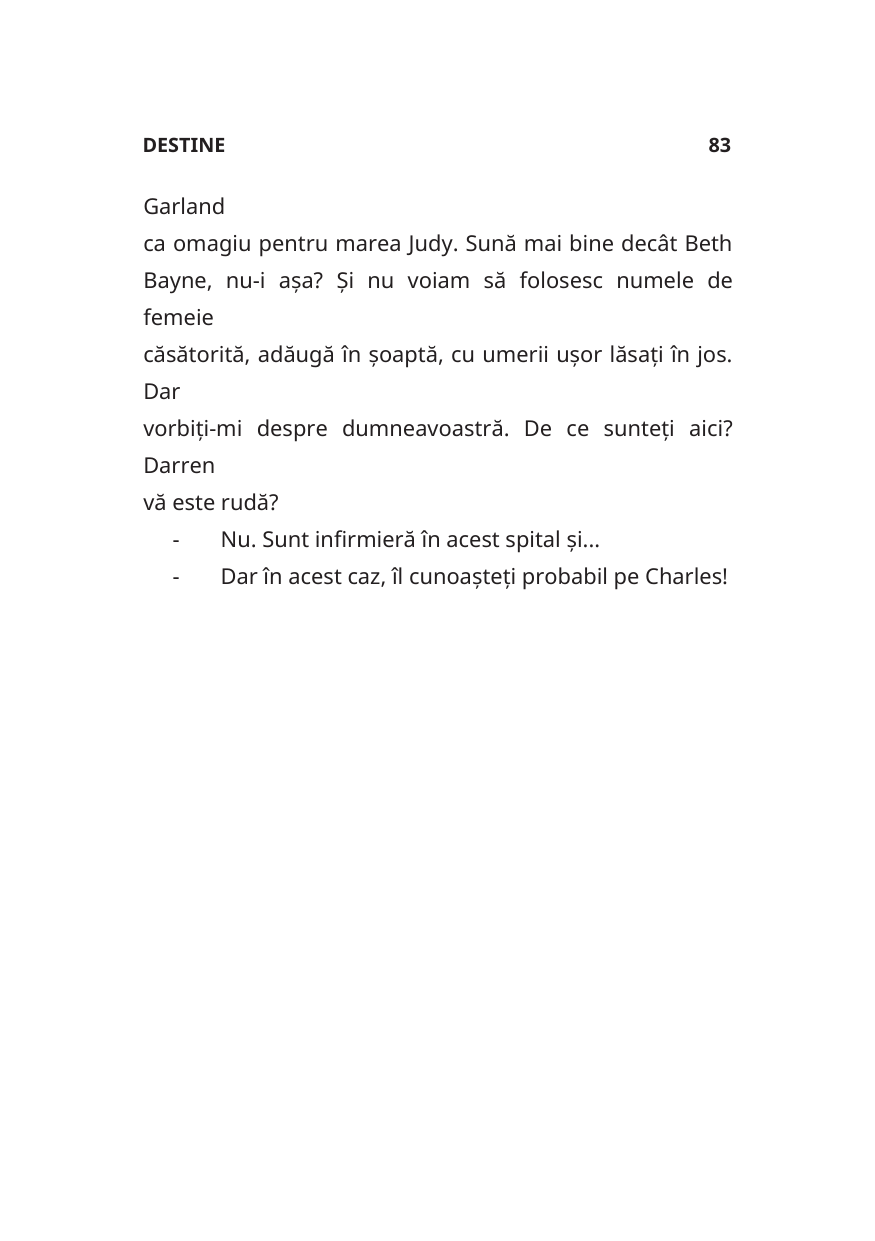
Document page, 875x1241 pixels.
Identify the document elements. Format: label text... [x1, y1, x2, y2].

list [143, 185, 734, 518]
list Dar în acest caz, îl cunoaşteţi probabil pe Charles! [143, 554, 734, 592]
list Nu. Sunt infirmieră în acest spital şi... [143, 518, 734, 554]
